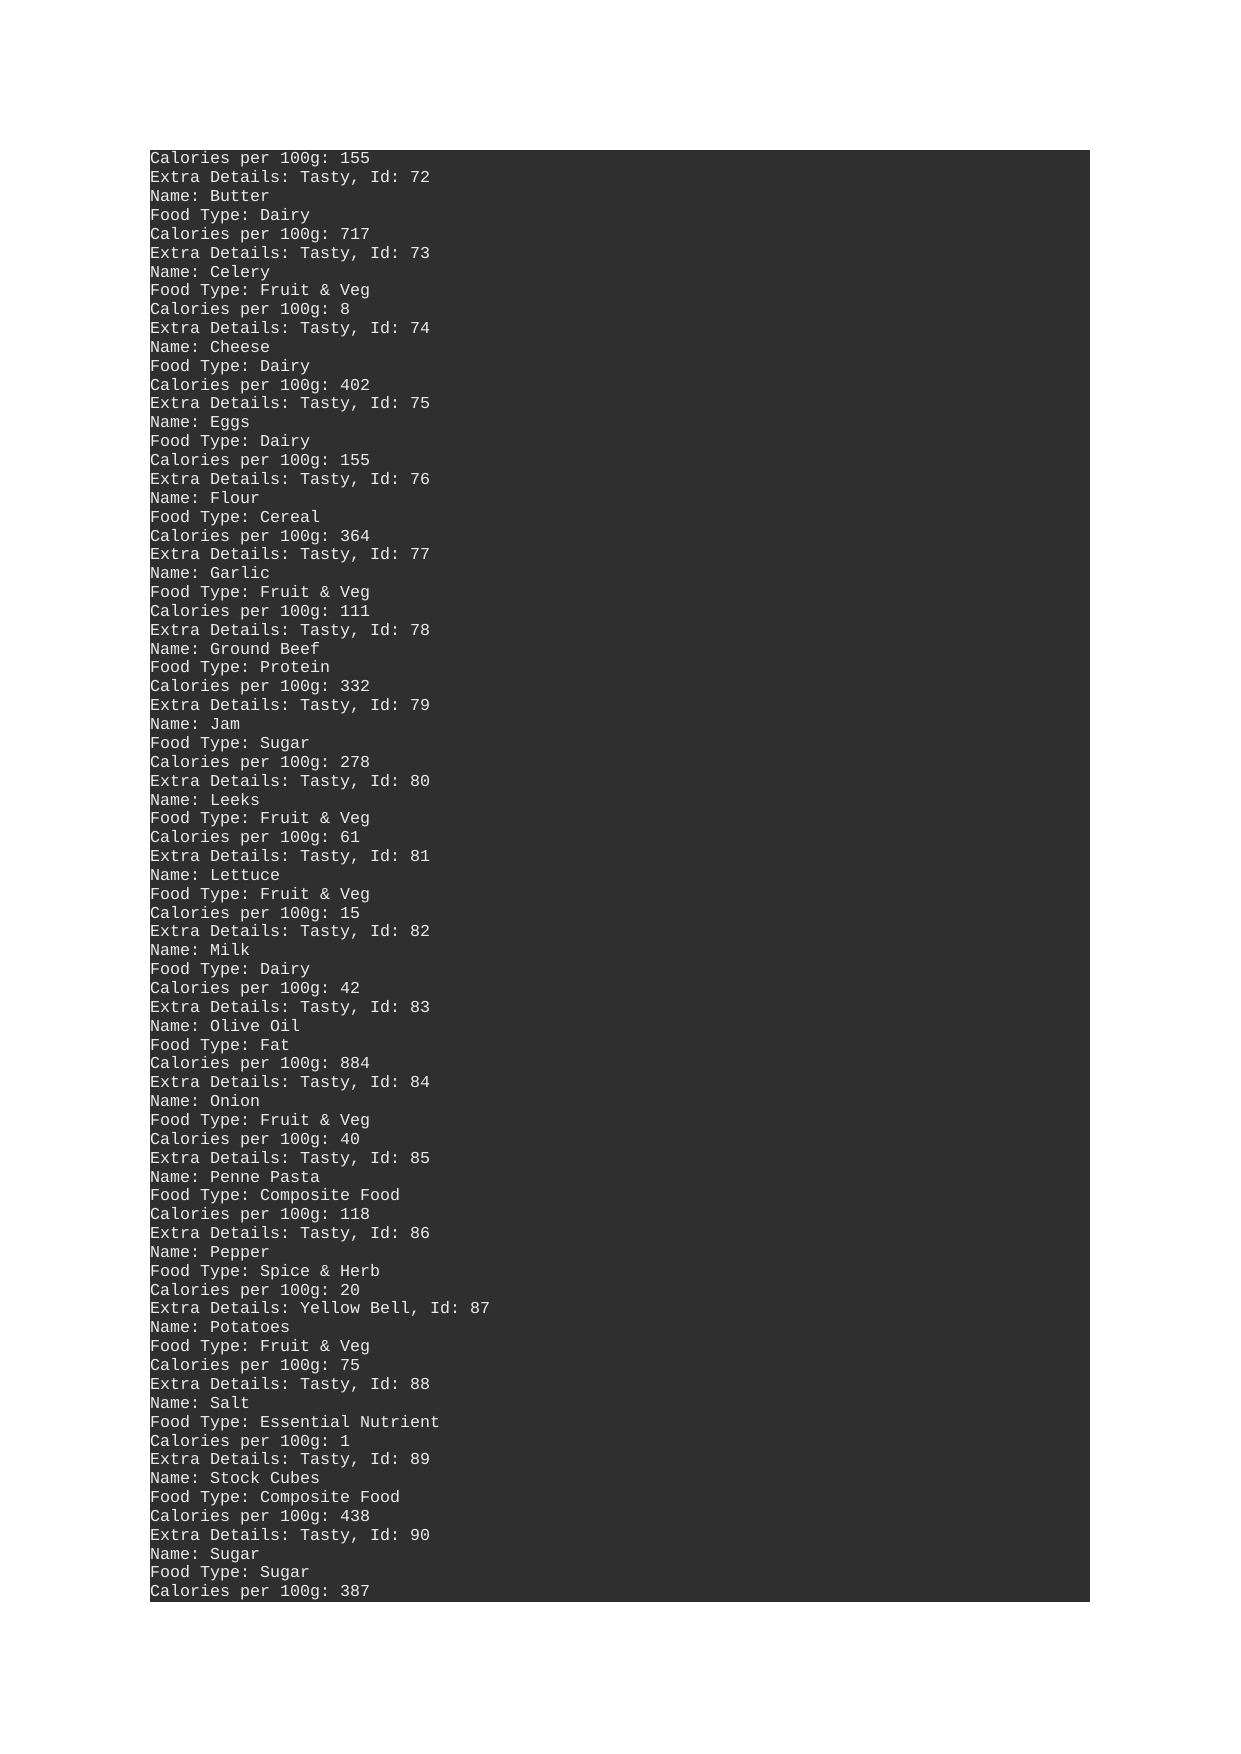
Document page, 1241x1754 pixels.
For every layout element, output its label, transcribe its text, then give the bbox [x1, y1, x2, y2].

text Food Type: Spice & Herb [150, 1262, 1090, 1281]
text Extra Details: Tasty, Id: 88 [150, 1376, 1090, 1394]
text Calories per 100g: 8 [150, 301, 1090, 320]
text Calories per 100g: 155 [150, 452, 1090, 471]
text Name: Ground Beef [150, 640, 1090, 659]
text Food Type: Dairy [150, 961, 1090, 979]
text Food Type: Essential Nutrient [150, 1413, 1090, 1432]
text Extra Details: Tasty, Id: 84 [150, 1074, 1090, 1093]
text Name: Potatoes [150, 1319, 1090, 1338]
text Extra Details: Tasty, Id: 77 [150, 546, 1090, 565]
text Extra Details: Tasty, Id: 76 [150, 471, 1090, 489]
text Extra Details: Tasty, Id: 83 [150, 998, 1090, 1017]
text Extra Details: Tasty, Id: 79 [150, 697, 1090, 716]
text Calories per 100g: 61 [150, 829, 1090, 848]
text Calories per 100g: 332 [150, 678, 1090, 697]
text Extra Details: Tasty, Id: 78 [150, 621, 1090, 640]
text Name: Salt [150, 1394, 1090, 1413]
text Food Type: Cereal [150, 508, 1090, 527]
text Calories per 100g: 438 [150, 1507, 1090, 1526]
text Food Type: Protein [150, 659, 1090, 678]
text Name: Sugar [150, 1545, 1090, 1564]
text Name: Garlic [150, 565, 1090, 584]
text Name: Milk [150, 942, 1090, 961]
text Name: Olive Oil [150, 1017, 1090, 1036]
text Extra Details: Tasty, Id: 73 [150, 244, 1090, 263]
text Calories per 100g: 155 [150, 150, 1090, 169]
text Food Type: Fruit & Veg [150, 282, 1090, 301]
text Extra Details: Yellow Bell, Id: 87 [150, 1300, 1090, 1319]
text Food Type: Fruit & Veg [150, 1338, 1090, 1357]
text Name: Flour [150, 489, 1090, 508]
text Name: Penne Pasta [150, 1168, 1090, 1187]
text Extra Details: Tasty, Id: 82 [150, 923, 1090, 942]
text Calories per 100g: 40 [150, 1130, 1090, 1149]
text Food Type: Composite Food [150, 1489, 1090, 1507]
text Name: Stock Cubes [150, 1470, 1090, 1489]
text Calories per 100g: 387 [150, 1583, 1090, 1602]
text Calories per 100g: 884 [150, 1055, 1090, 1074]
text Food Type: Composite Food [150, 1187, 1090, 1206]
text Calories per 100g: 75 [150, 1357, 1090, 1376]
text Food Type: Sugar [150, 1564, 1090, 1583]
text Food Type: Fruit & Veg [150, 810, 1090, 829]
text Extra Details: Tasty, Id: 85 [150, 1149, 1090, 1168]
text Extra Details: Tasty, Id: 81 [150, 848, 1090, 866]
text Name: Cheese [150, 338, 1090, 357]
text Name: Jam [150, 716, 1090, 734]
text Extra Details: Tasty, Id: 90 [150, 1526, 1090, 1545]
text Extra Details: Tasty, Id: 86 [150, 1225, 1090, 1243]
text Extra Details: Tasty, Id: 75 [150, 395, 1090, 414]
text Food Type: Dairy [150, 357, 1090, 376]
text Food Type: Fruit & Veg [150, 1112, 1090, 1130]
text Name: Eggs [150, 414, 1090, 433]
text Food Type: Sugar [150, 734, 1090, 753]
text Calories per 100g: 402 [150, 376, 1090, 395]
text Name: Onion [150, 1093, 1090, 1112]
text Calories per 100g: 111 [150, 602, 1090, 621]
text Calories per 100g: 278 [150, 753, 1090, 772]
text Name: Leeks [150, 791, 1090, 810]
text Calories per 100g: 717 [150, 225, 1090, 244]
text Extra Details: Tasty, Id: 74 [150, 320, 1090, 338]
text Calories per 100g: 364 [150, 527, 1090, 546]
text Calories per 100g: 15 [150, 904, 1090, 923]
text Food Type: Fat [150, 1036, 1090, 1055]
text Extra Details: Tasty, Id: 72 [150, 169, 1090, 188]
text Food Type: Fruit & Veg [150, 584, 1090, 602]
text Calories per 100g: 20 [150, 1281, 1090, 1300]
text Name: Celery [150, 263, 1090, 282]
text Name: Butter [150, 188, 1090, 207]
text Calories per 100g: 1 [150, 1432, 1090, 1451]
text Food Type: Fruit & Veg [150, 885, 1090, 904]
text Name: Pepper [150, 1243, 1090, 1262]
text Calories per 100g: 118 [150, 1206, 1090, 1225]
text Food Type: Dairy [150, 433, 1090, 452]
text Food Type: Dairy [150, 207, 1090, 225]
text Extra Details: Tasty, Id: 80 [150, 772, 1090, 791]
text Extra Details: Tasty, Id: 89 [150, 1451, 1090, 1470]
text Calories per 100g: 42 [150, 979, 1090, 998]
text Name: Lettuce [150, 866, 1090, 885]
